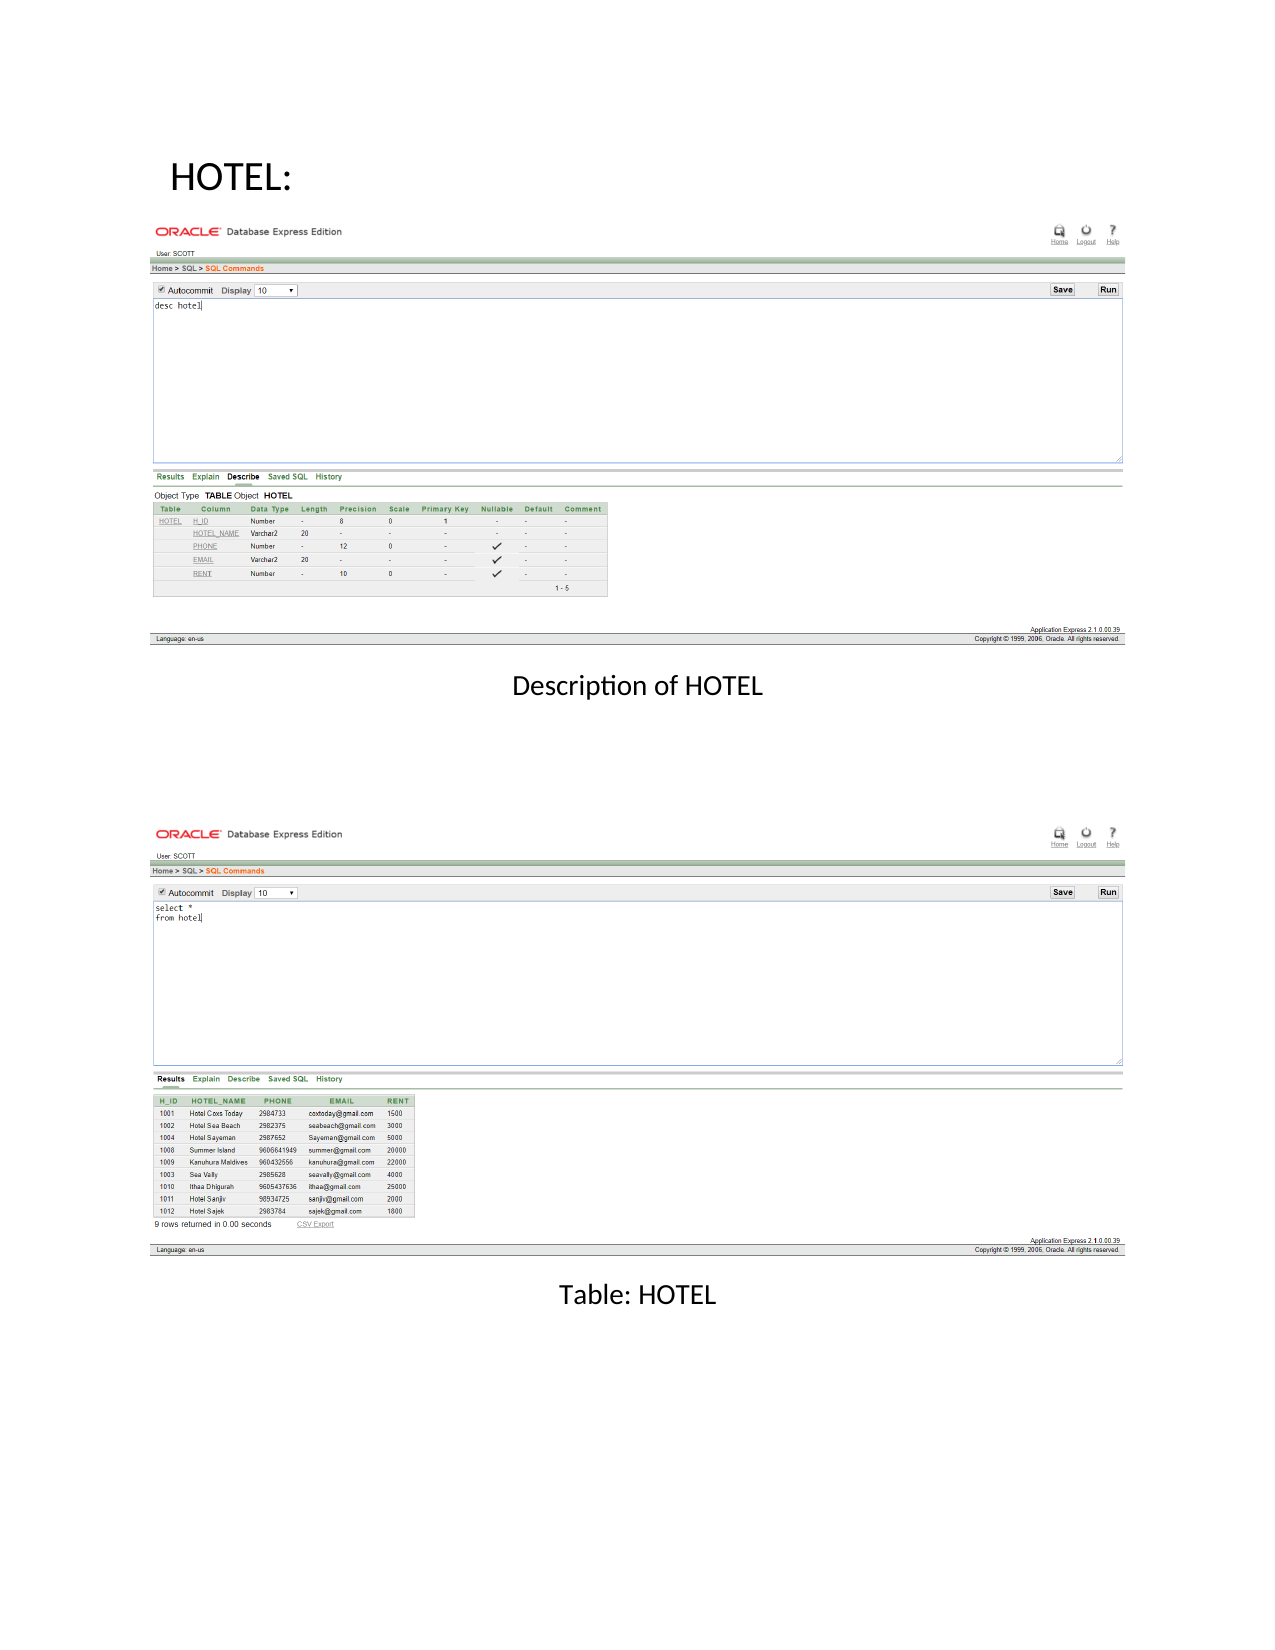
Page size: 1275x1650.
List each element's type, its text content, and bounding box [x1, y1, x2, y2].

picture [150, 221, 1125, 648]
text Table: HOTEL [150, 1276, 1125, 1311]
text Description of HOTEL [150, 667, 1125, 702]
text HOTEL: [150, 150, 1125, 201]
picture [150, 823, 1125, 1257]
